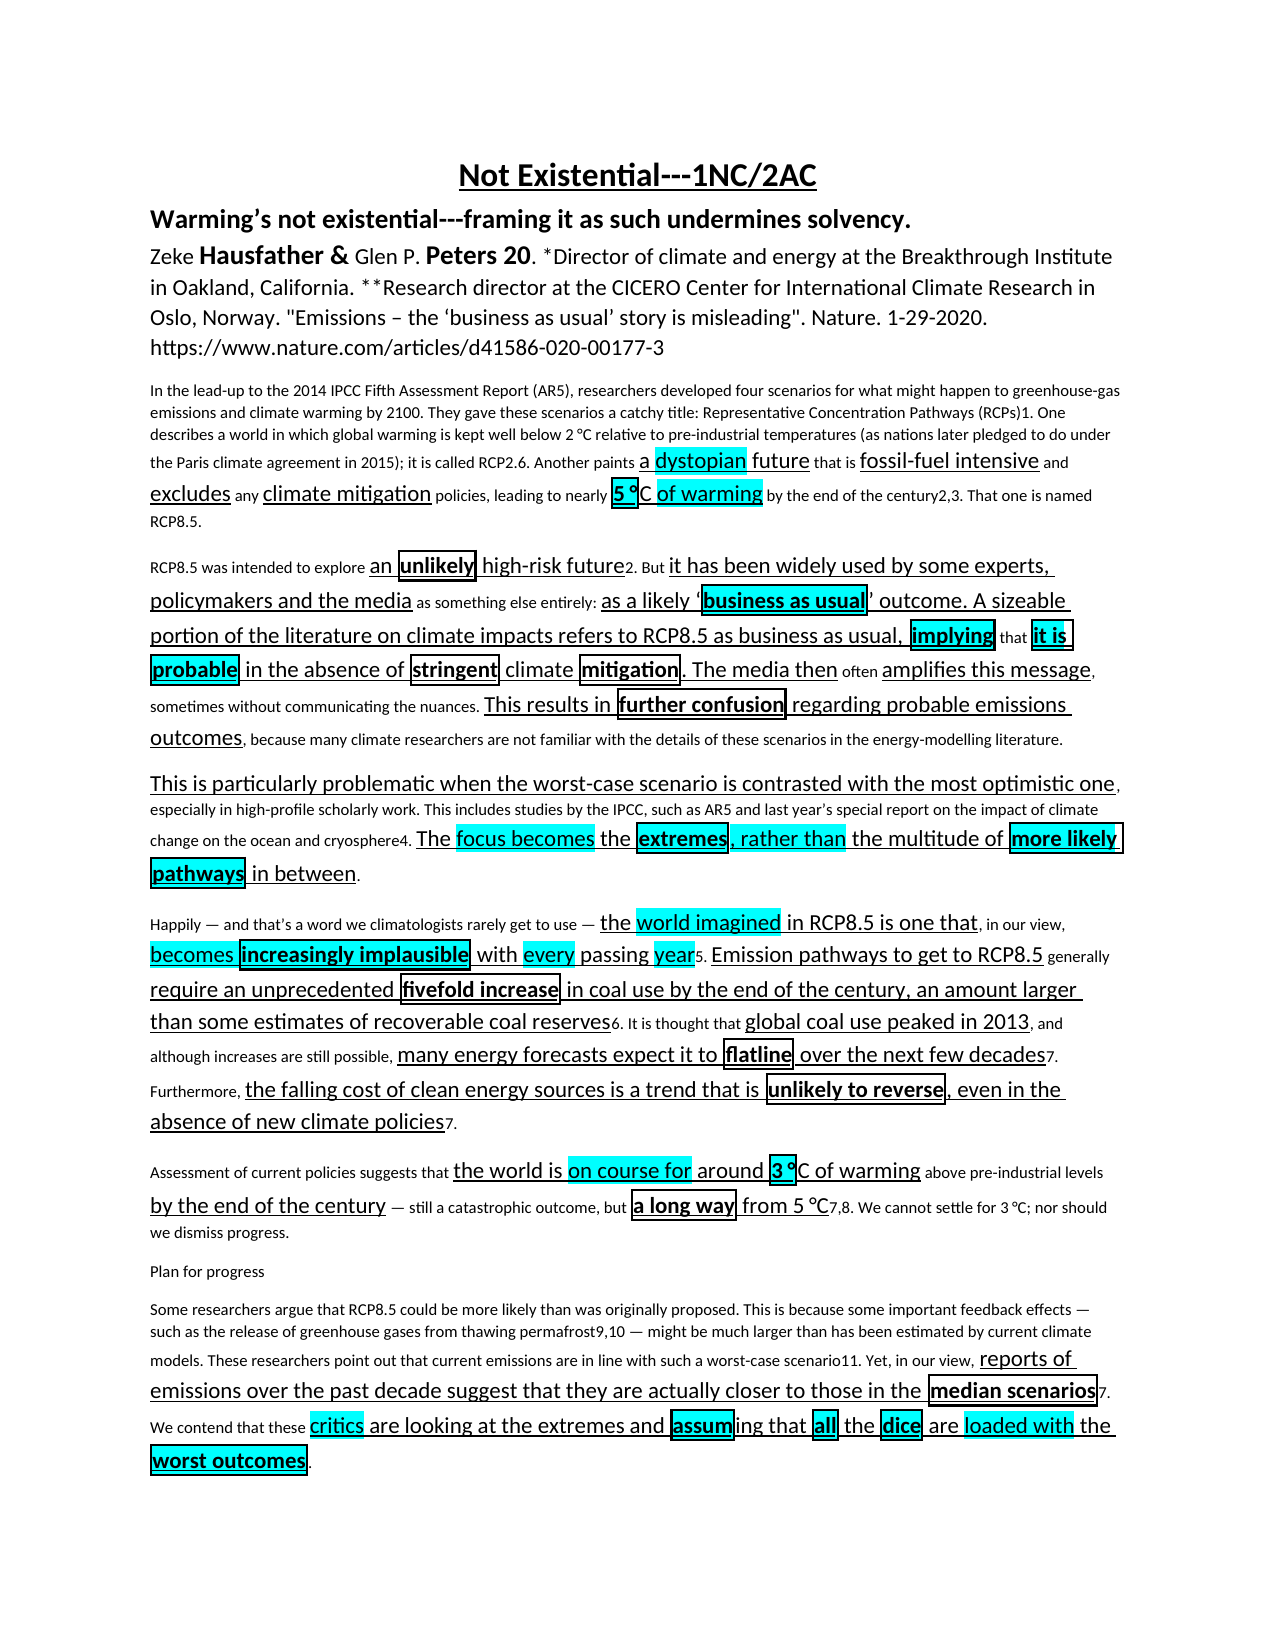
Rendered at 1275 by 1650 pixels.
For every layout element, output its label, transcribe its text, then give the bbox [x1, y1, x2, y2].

text Happily — and that’s a word we climatologists rarely get to use — the world imagined in RCP8.5 is one that, in our view, becomes increasingly implausible with every passing year5. Emission pathways to get to RCP8.5 generally require an unprecedented fivefold increase in coal use by the end of the century, an amount larger than some estimates of recoverable coal reserves6. It is thought that global coal use peaked in 2013, and although increases are still possible, many energy forecasts expect it to flatline over the next few decades7. Furthermore, the falling cost of clean energy sources is a trend that is unlikely to reverse, even in the absence of new climate policies7. [150, 908, 1125, 1135]
text In the lead-up to the 2014 IPCC Fifth Assessment Report (AR5), researchers developed four scenarios for what might happen to greenhouse-gas emissions and climate warming by 2100. They gave these scenarios a catchy title: Representative Concentration Pathways (RCPs)1. One describes a world in which global warming is kept well below 2 °C relative to pre-industrial temperatures (as nations later pledged to do under the Paris climate agreement in 2015); it is called RCP2.6. Another paints a dystopian future that is fossil-fuel intensive and excludes any climate mitigation policies, leading to nearly 5 °C of warming by the end of the century2,3. That one is named RCP8.5. [150, 380, 1125, 531]
subtitle Warming’s not existential---framing it as such undermines solvency. [150, 202, 1125, 235]
text Some researchers argue that RCP8.5 could be more likely than was originally proposed. This is because some important feedback effects — such as the release of greenhouse gases from thawing permafrost9,10 — might be much larger than has been estimated by current climate models. These researchers point out that current emissions are in line with such a worst-case scenario11. Yet, in our view, reports of emissions over the past decade suggest that they are actually closer to those in the median scenarios7. We contend that these critics are looking at the extremes and assuming that all the dice are loaded with the worst outcomes. [150, 1299, 1125, 1476]
text Assessment of current policies suggests that the world is on course for around 3 °C of warming above pre-industrial levels by the end of the century — still a catastrophic outcome, but a long way from 5 °C7,8. We cannot settle for 3 °C; nor should we dismiss progress. [150, 1154, 1125, 1243]
text This is particularly problematic when the worst-case scenario is contrasted with the most optimistic one, especially in high-profile scholarly work. This includes studies by the IPCC, such as AR5 and last year’s special report on the impact of climate change on the ocean and cryosphere4. The focus becomes the extremes, rather than the multitude of more likely pathways in between. [150, 769, 1125, 889]
text Zeke Hausfather & Glen P. Peters 20. *Director of climate and energy at the Breakthrough Institute in Oakland, California. **Research director at the CICERO Center for International Climate Research in Oslo, Norway. "Emissions – the ‘business as usual’ story is misleading". Nature. 1-29-2020. https://www.nature.com/articles/d41586-020-00177-3 [150, 238, 1125, 362]
text RCP8.5 was intended to explore an unlikely high-risk future2. But it has been widely used by some experts, policymakers and the media as something else entirely: as a likely ‘business as usual’ outcome. A sizeable portion of the literature on climate impacts refers to RCP8.5 as business as usual, implying that it is probable in the absence of stringent climate mitigation. The media then often amplifies this message, sometimes without communicating the nuances. This results in further confusion regarding probable emissions outcomes, because many climate researchers are not familiar with the details of these scenarios in the energy-modelling literature. [150, 549, 1125, 751]
text Plan for progress [150, 1261, 1125, 1281]
subtitle Not Existential---1NC/2AC [150, 154, 1125, 195]
